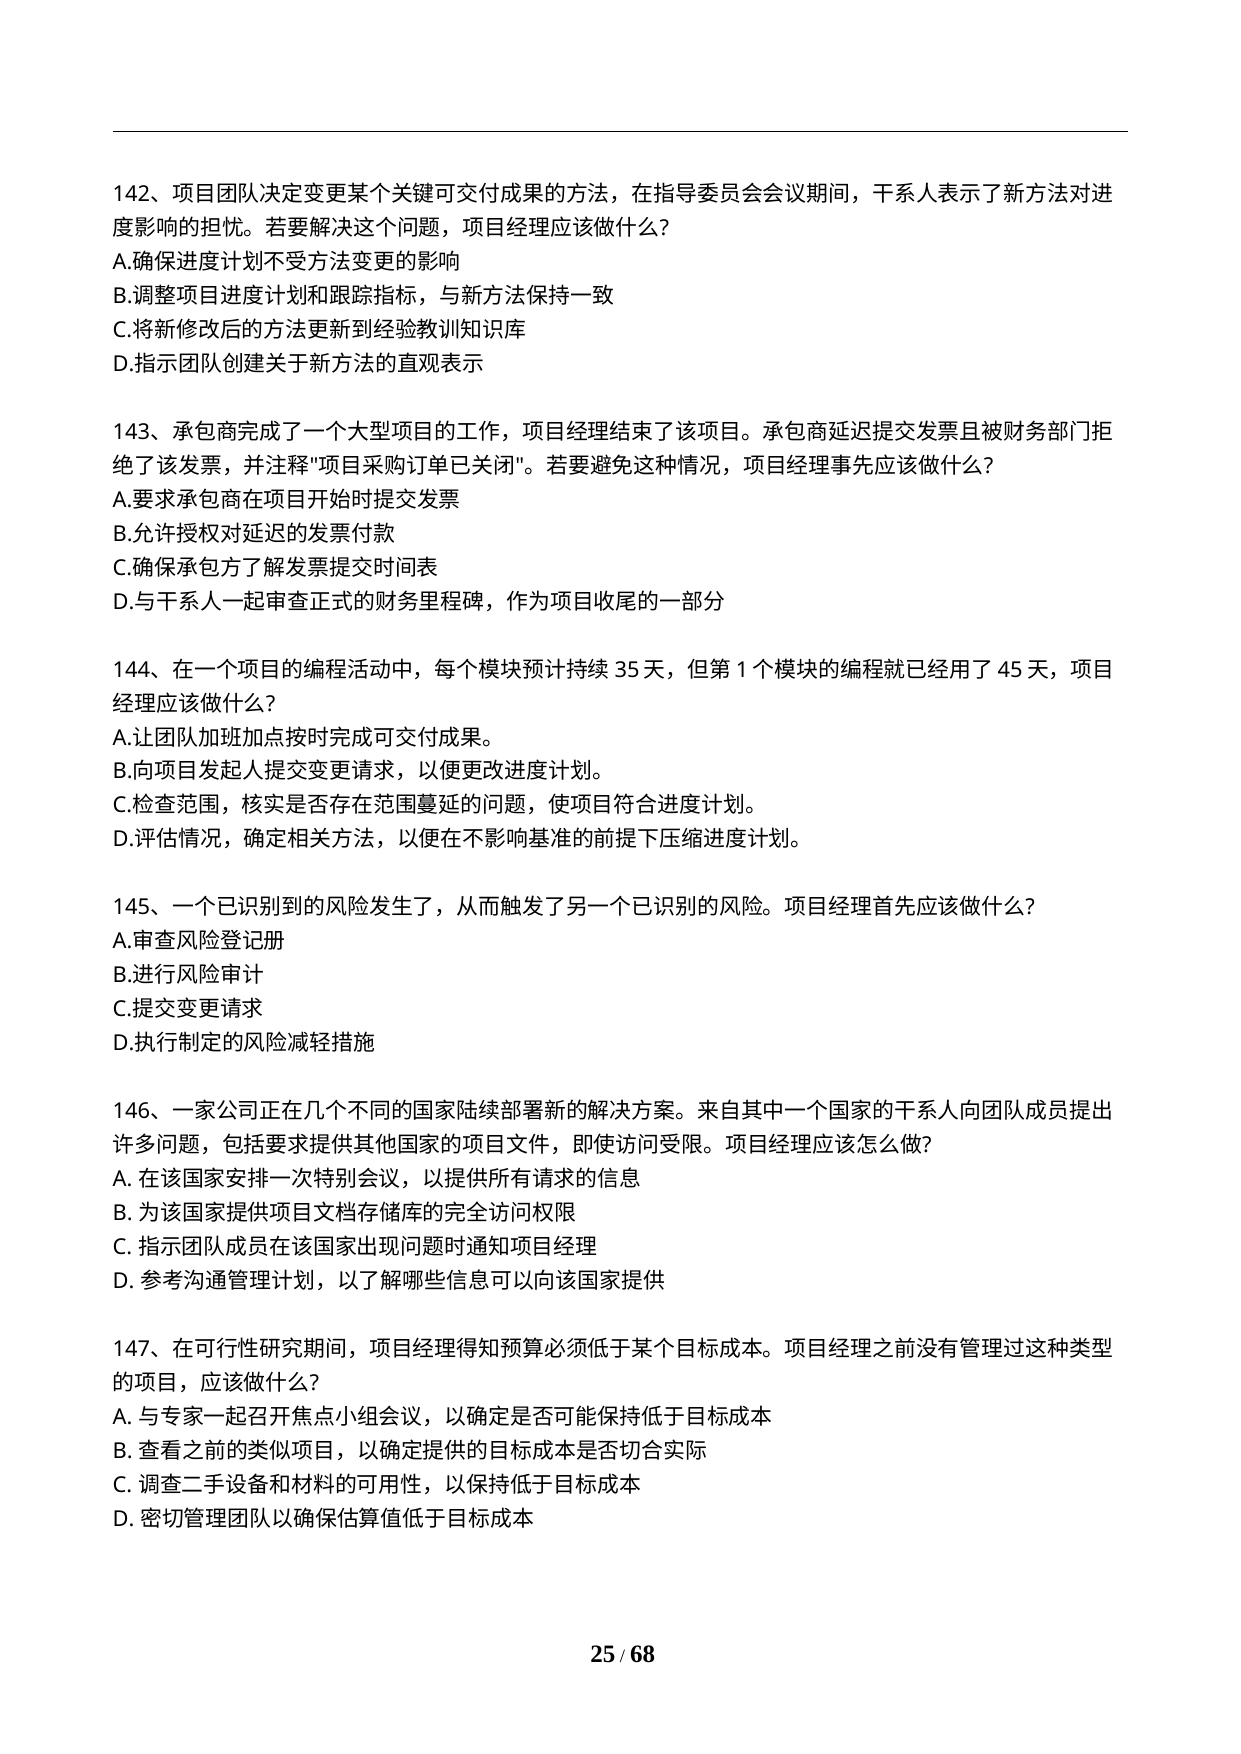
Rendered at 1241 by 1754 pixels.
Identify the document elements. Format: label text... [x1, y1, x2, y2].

text B.进行风险审计 [112, 956, 1128, 990]
text 142、项目团队决定变更某个关键可交付成果的方法，在指导委员会会议期间，干系人表示了新方法对进度影响的担忧。若要解决这个问题，项目经理应该做什么? [112, 175, 1128, 243]
text C.确保承包方了解发票提交时间表 [112, 549, 1128, 583]
text A.让团队加班加点按时完成可交付成果。 [112, 718, 1128, 752]
text D.指示团队创建关于新方法的直观表示 [112, 345, 1128, 379]
text A. 与专家一起召开焦点小组会议，以确定是否可能保持低于目标成本 [112, 1398, 1128, 1432]
text D. 参考沟通管理计划，以了解哪些信息可以向该国家提供 [112, 1262, 1128, 1296]
text 143、承包商完成了一个大型项目的工作，项目经理结束了该项目。承包商延迟提交发票且被财务部门拒绝了该发票，并注释"项目采购订单已关闭"。若要避免这种情况，项目经理事先应该做什么? [112, 413, 1128, 481]
text A. 在该国家安排一次特别会议，以提供所有请求的信息 [112, 1160, 1128, 1194]
text A.要求承包商在项目开始时提交发票 [112, 481, 1128, 515]
text D.执行制定的风险减轻措施 [112, 1024, 1128, 1058]
text C.提交变更请求 [112, 990, 1128, 1024]
text B.允许授权对延迟的发票付款 [112, 515, 1128, 549]
text B.调整项目进度计划和跟踪指标，与新方法保持一致 [112, 277, 1128, 311]
text B.向项目发起人提交变更请求，以便更改进度计划。 [112, 752, 1128, 786]
text B. 为该国家提供项目文档存储库的完全访问权限 [112, 1194, 1128, 1228]
text A.审查风险登记册 [112, 922, 1128, 956]
text D.与干系人一起审查正式的财务里程碑，作为项目收尾的一部分 [112, 583, 1128, 617]
text 144、在一个项目的编程活动中，每个模块预计持续 35天，但第1个模块的编程就已经用了45天，项目经理应该做什么? [112, 651, 1128, 718]
text C.检查范围，核实是否存在范围蔓延的问题，使项目符合进度计划。 [112, 786, 1128, 820]
text C.将新修改后的方法更新到经验教训知识库 [112, 311, 1128, 345]
text D.评估情况，确定相关方法，以便在不影响基准的前提下压缩进度计划。 [112, 820, 1128, 854]
text 147、在可行性研究期间，项目经理得知预算必须低于某个目标成本。项目经理之前没有管理过这种类型的项目，应该做什么? [112, 1330, 1128, 1398]
text 145、一个已识别到的风险发生了，从而触发了另一个已识别的风险。项目经理首先应该做什么? [112, 888, 1128, 922]
text C. 指示团队成员在该国家出现问题时通知项目经理 [112, 1228, 1128, 1262]
text A.确保进度计划不受方法变更的影响 [112, 243, 1128, 277]
text C. 调查二手设备和材料的可用性，以保持低于目标成本 [112, 1466, 1128, 1499]
text B. 查看之前的类似项目，以确定提供的目标成本是否切合实际 [112, 1432, 1128, 1466]
text 146、一家公司正在几个不同的国家陆续部署新的解决方案。来自其中一个国家的干系人向团队成员提出许多问题，包括要求提供其他国家的项目文件，即使访问受限。项目经理应该怎么做? [112, 1092, 1128, 1160]
text D. 密切管理团队以确保估算值低于目标成本 [112, 1499, 1128, 1533]
